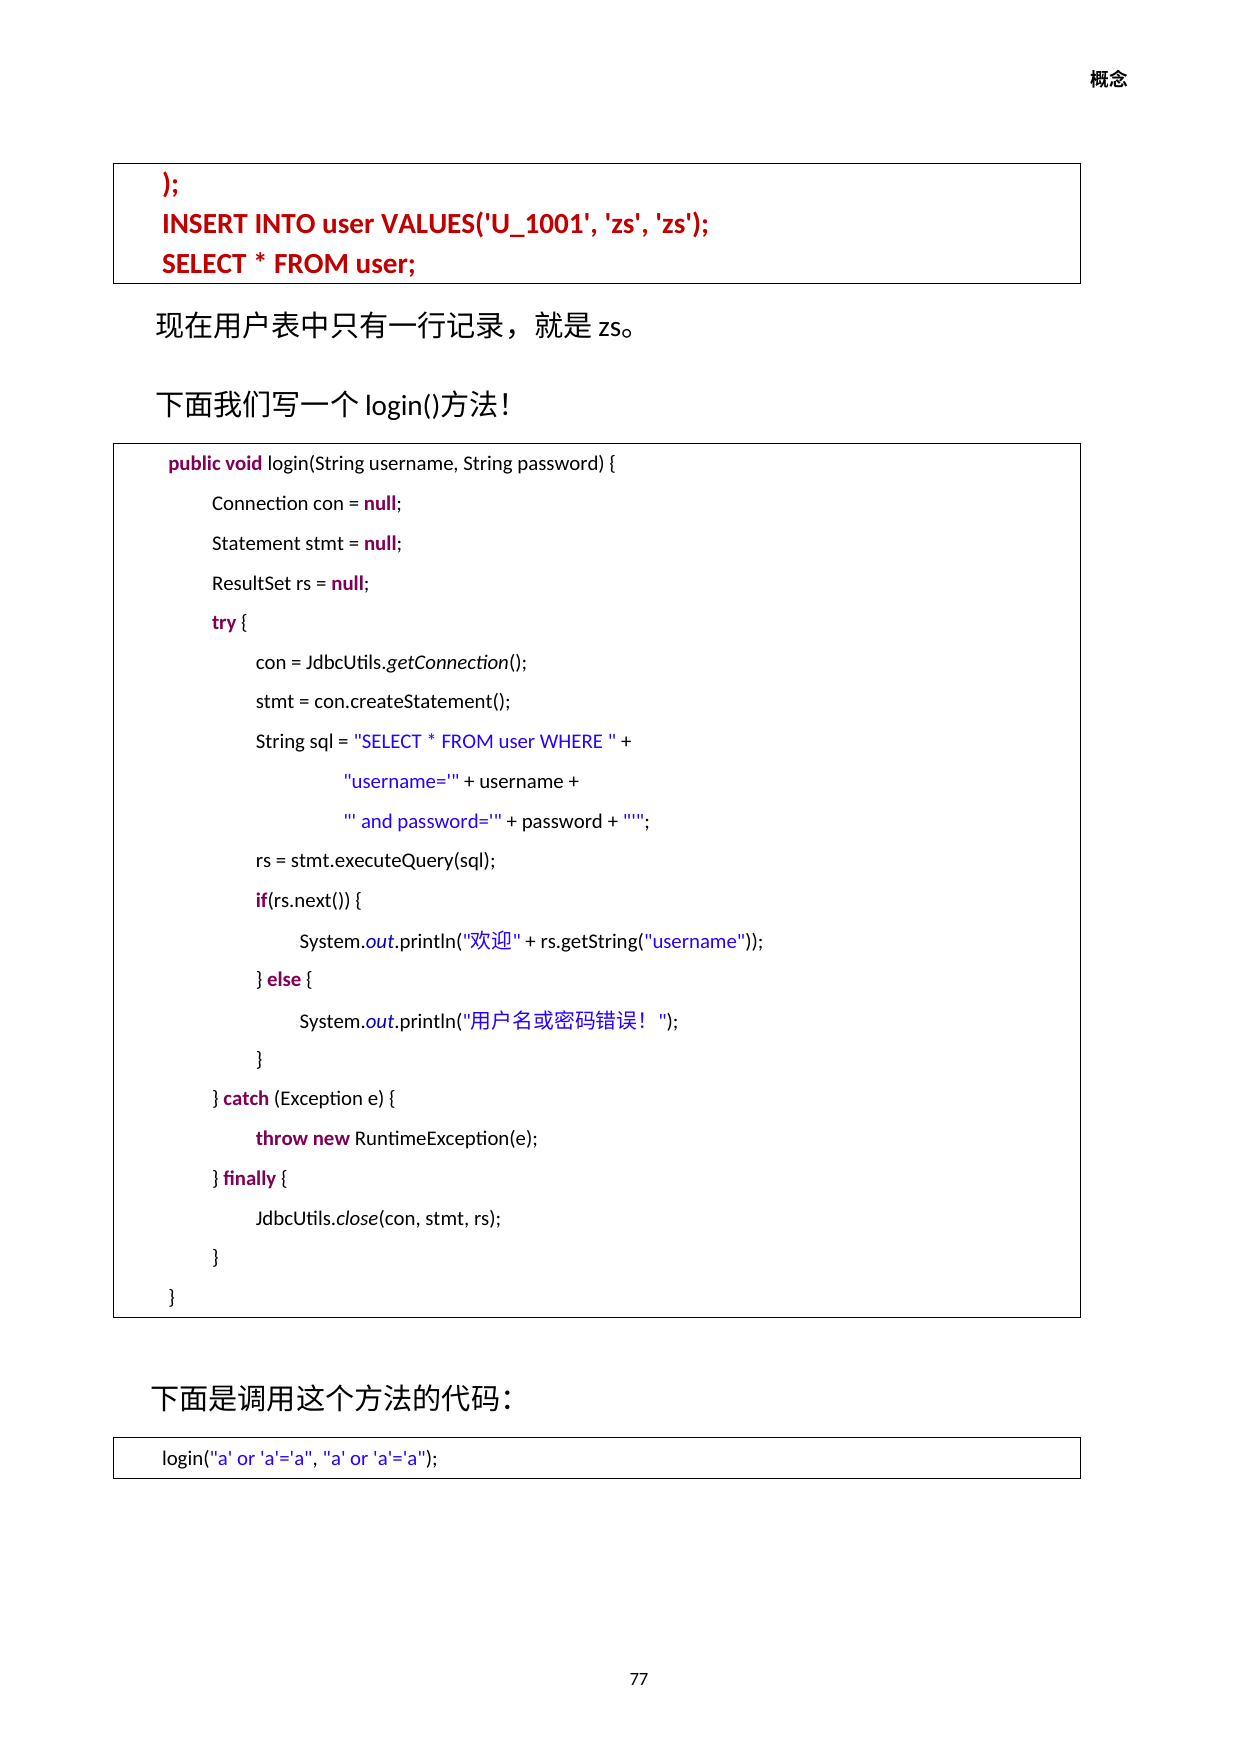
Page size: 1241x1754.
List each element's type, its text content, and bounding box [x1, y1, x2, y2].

text 下面我们写一个login()方法！ [112, 363, 1128, 442]
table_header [114, 164, 1080, 283]
table_header login("a' or 'a'='a", "a' or 'a'='a"); [114, 1438, 1080, 1477]
text 下面是调用这个方法的代码： [112, 1357, 1128, 1437]
table_header public void login(String username, String password) { Connection con = null; Statement stmt = null; ResultSet rs = null; try { con = JdbcUtils.getConnection(); stmt = con.createStatement(); String sql = "SELECT * FROM user WHERE " + "username='" + username + "' and password='" + password + "'"; rs = stmt.executeQuery(sql); if(rs.next()) { System.out.println("欢迎" + rs.getString("username")); } else { System.out.println("用户名或密码错误！"); } } catch (Exception e) { throw new RuntimeException(e); } finally { JdbcUtils.close(con, stmt, rs); } } [114, 444, 1080, 1317]
text 现在用户表中只有一行记录，就是zs。 [112, 284, 1128, 363]
